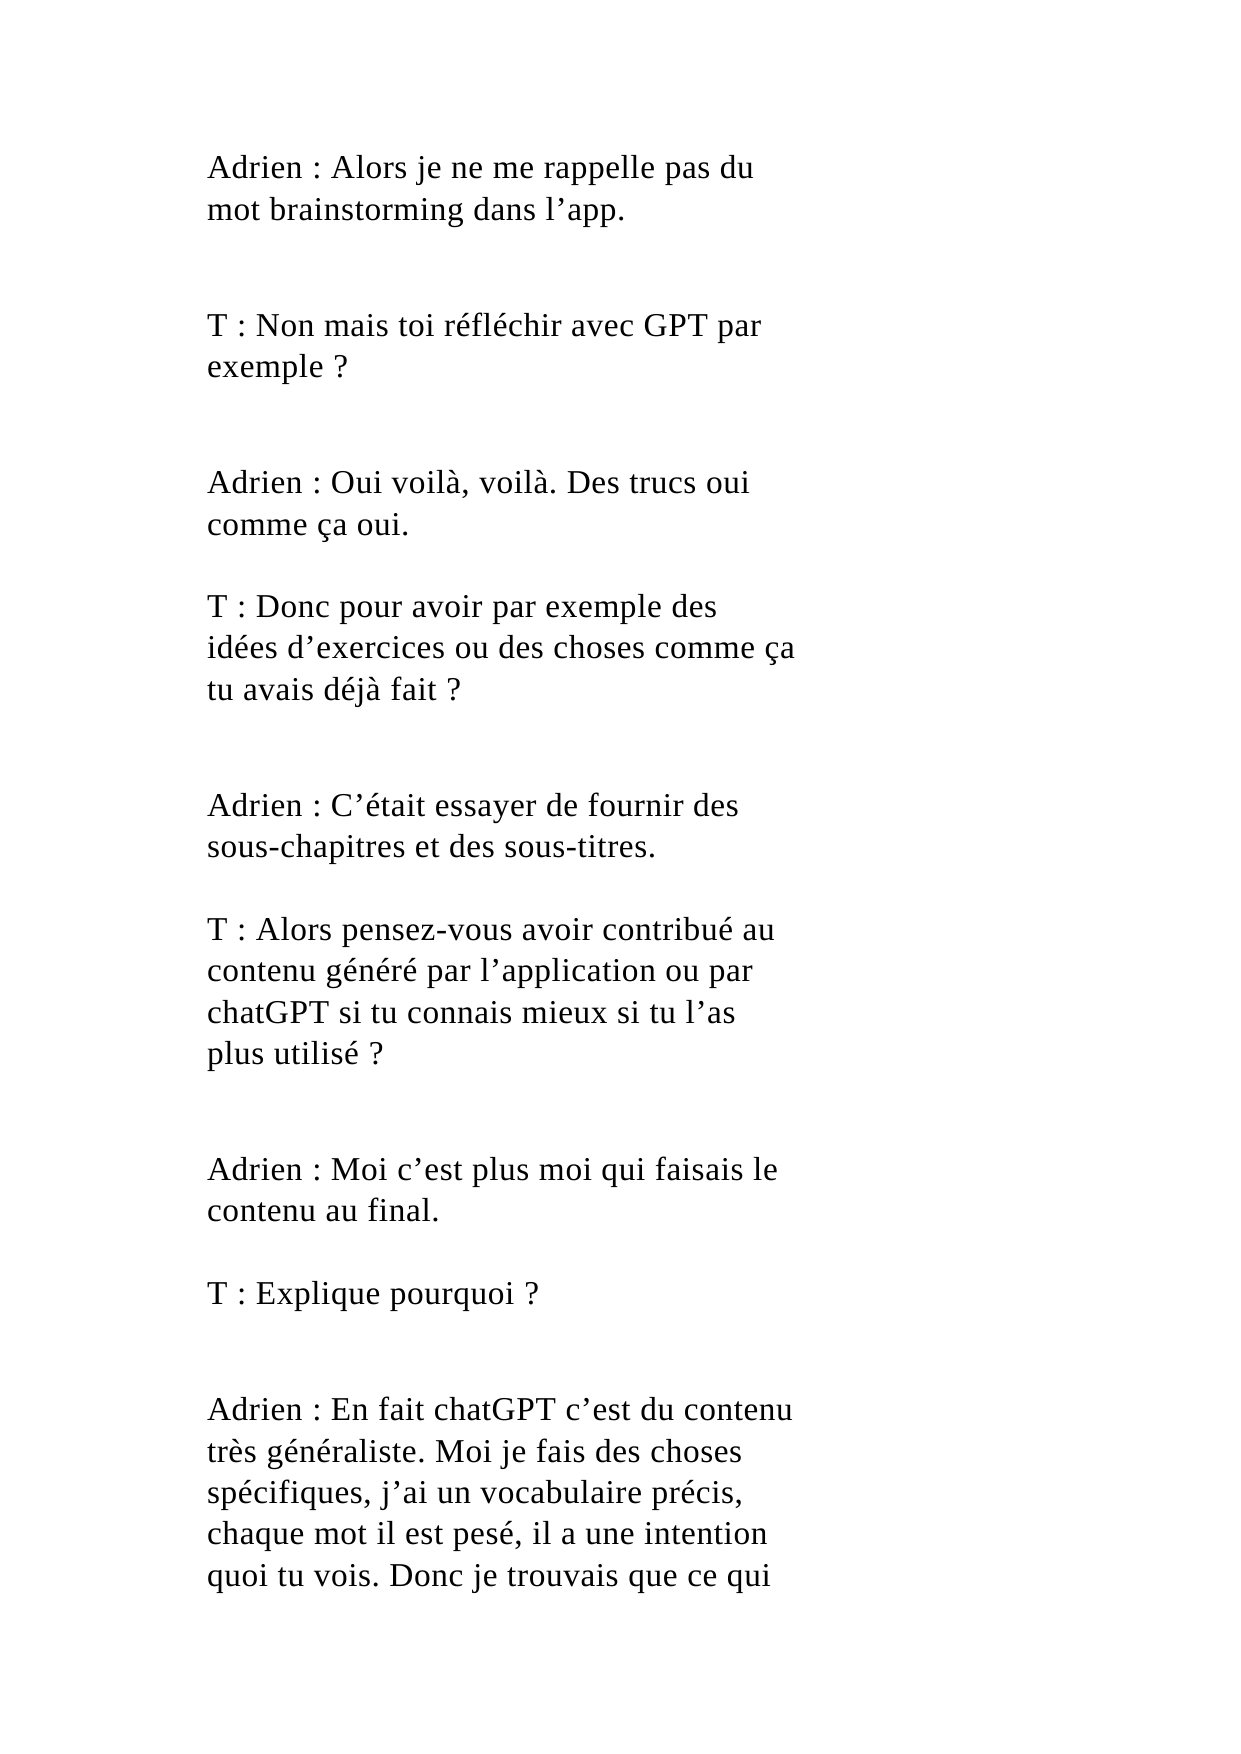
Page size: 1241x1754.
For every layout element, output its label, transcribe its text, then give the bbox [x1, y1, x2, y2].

text T : Non mais toi réfléchir avec GPT par exemple ? [207, 305, 797, 385]
text Adrien : Oui voilà, voilà. Des trucs oui comme ça oui. T : Donc pour avoir par exemple des idées d’exercices ou des choses comme ça tu avais déjà fait ? [207, 462, 797, 707]
text Adrien : Moi c’est plus moi qui faisais le contenu au final. T : Explique pourquoi ? [207, 1149, 797, 1312]
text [207, 1389, 797, 1593]
text Adrien : Alors je ne me rappelle pas du mot brainstorming dans l’app. [207, 148, 797, 227]
text Adrien : C’était essayer de fournir des sous-chapitres et des sous-titres. T : Alors pensez-vous avoir contribué au contenu généré par l’application ou par chatGPT si tu connais mieux si tu l’as plus utilisé ? [207, 785, 797, 1072]
